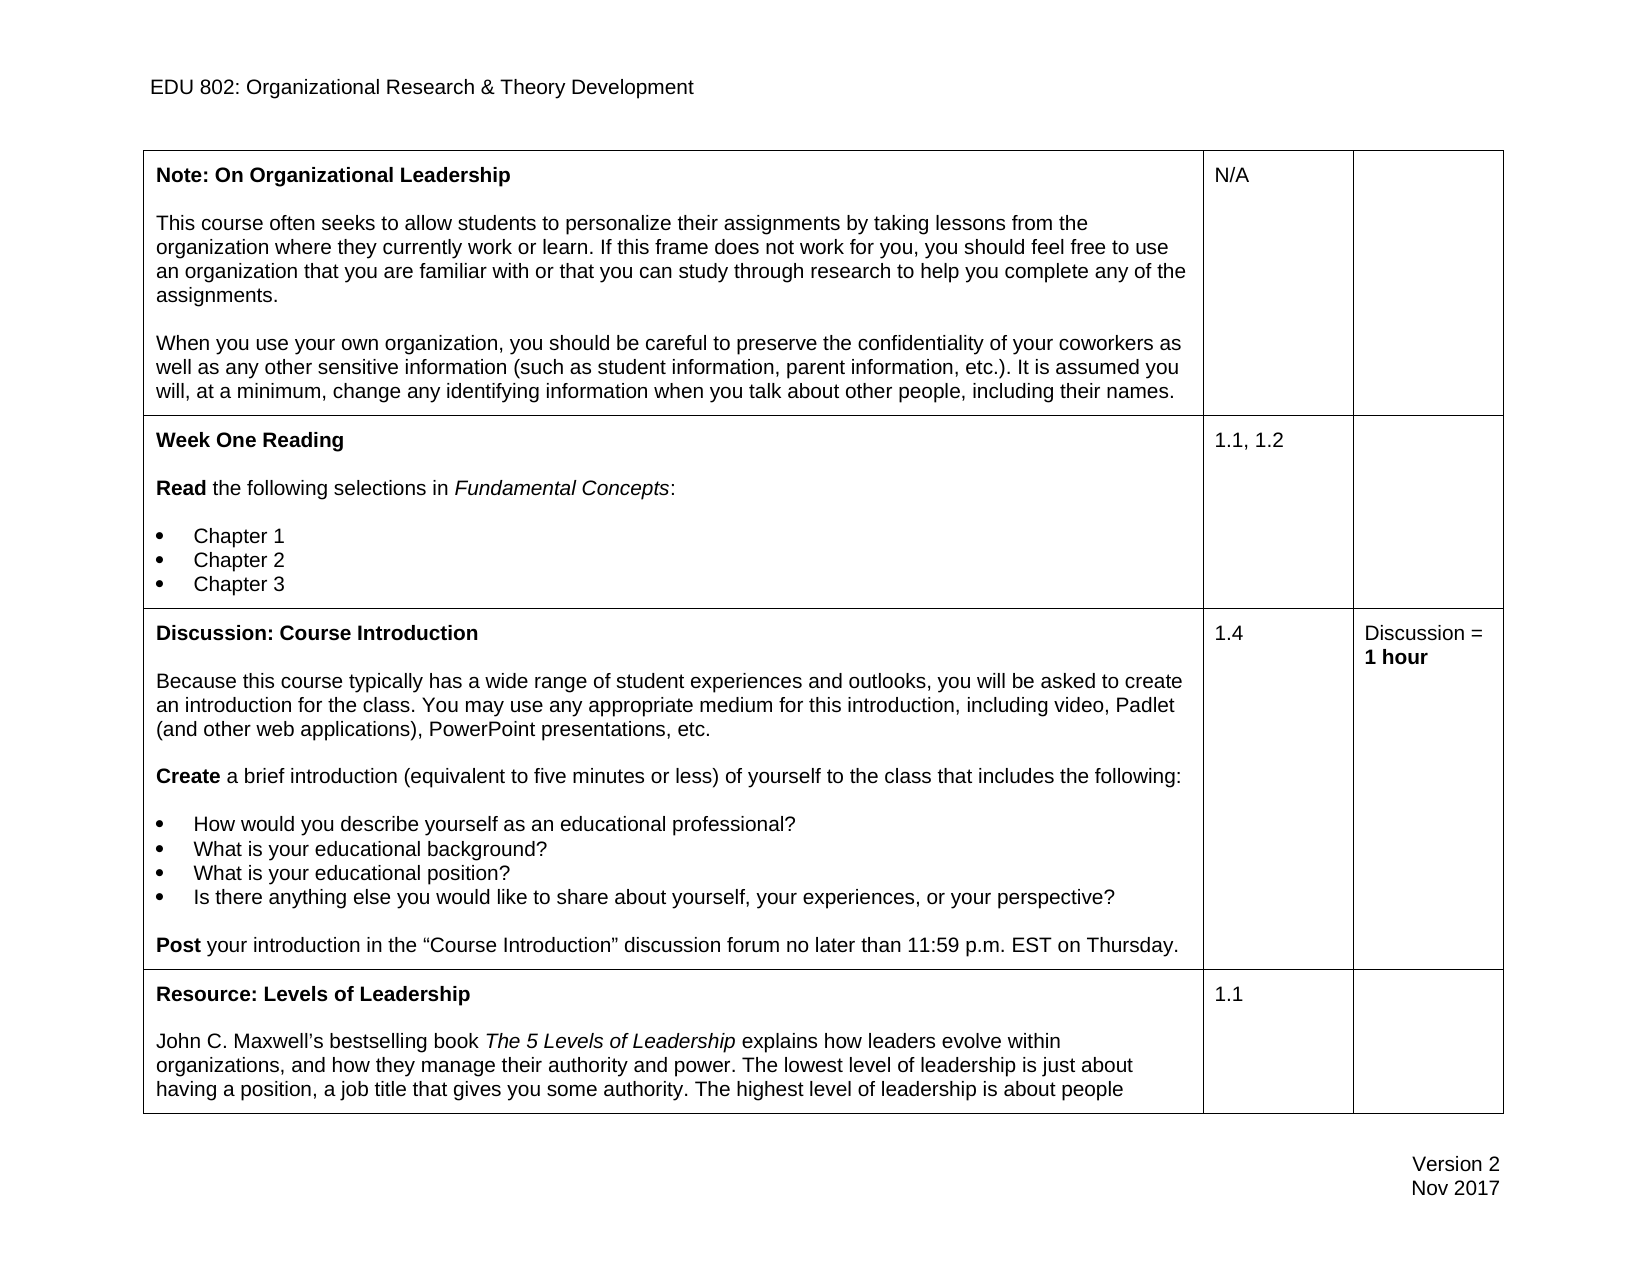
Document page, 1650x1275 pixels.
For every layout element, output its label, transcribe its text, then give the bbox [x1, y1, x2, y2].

table_cell [1354, 151, 1503, 414]
table_cell [1354, 970, 1503, 1113]
table_cell [1354, 416, 1503, 608]
table_cell Discussion: Course Introduction Because this course typically has a wide range of student experiences and outlooks, you will be asked to create an introduction for the class. You may use any appropriate medium for this introduction, including video, Padlet (and other web applications), PowerPoint presentations, etc. Create a brief introduction (equivalent to five minutes or less) of yourself to the class that includes the following: How would you describe yourself as an educational professional? What is your educational background? What is your educational position? Is there anything else you would like to share about yourself, your experiences, or your perspective? Post your introduction in the “Course Introduction” discussion forum no later than 11:59 p.m. EST on Thursday. [144, 609, 1203, 968]
table_cell Note: On Organizational Leadership This course often seeks to allow students to personalize their assignments by taking lessons from the organization where they currently work or learn. If this frame does not work for you, you should feel free to use an organization that you are familiar with or that you can study through research to help you complete any of the assignments. When you use your own organization, you should be careful to preserve the confidentiality of your coworkers as well as any other sensitive information (such as student information, parent information, etc.). It is assumed you will, at a minimum, change any identifying information when you talk about other people, including their names. [144, 151, 1203, 414]
table_cell 1.1, 1.2 [1204, 416, 1353, 608]
table_cell N/A [1204, 151, 1353, 414]
table_cell 1.4 [1204, 609, 1353, 968]
table_cell 1.1 [1204, 970, 1353, 1113]
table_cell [144, 970, 1203, 1113]
table_cell Discussion = 1 hour [1354, 609, 1503, 968]
table_cell Week One Reading Read the following selections in Fundamental Concepts: Chapter 1 Chapter 2 Chapter 3 [144, 416, 1203, 608]
